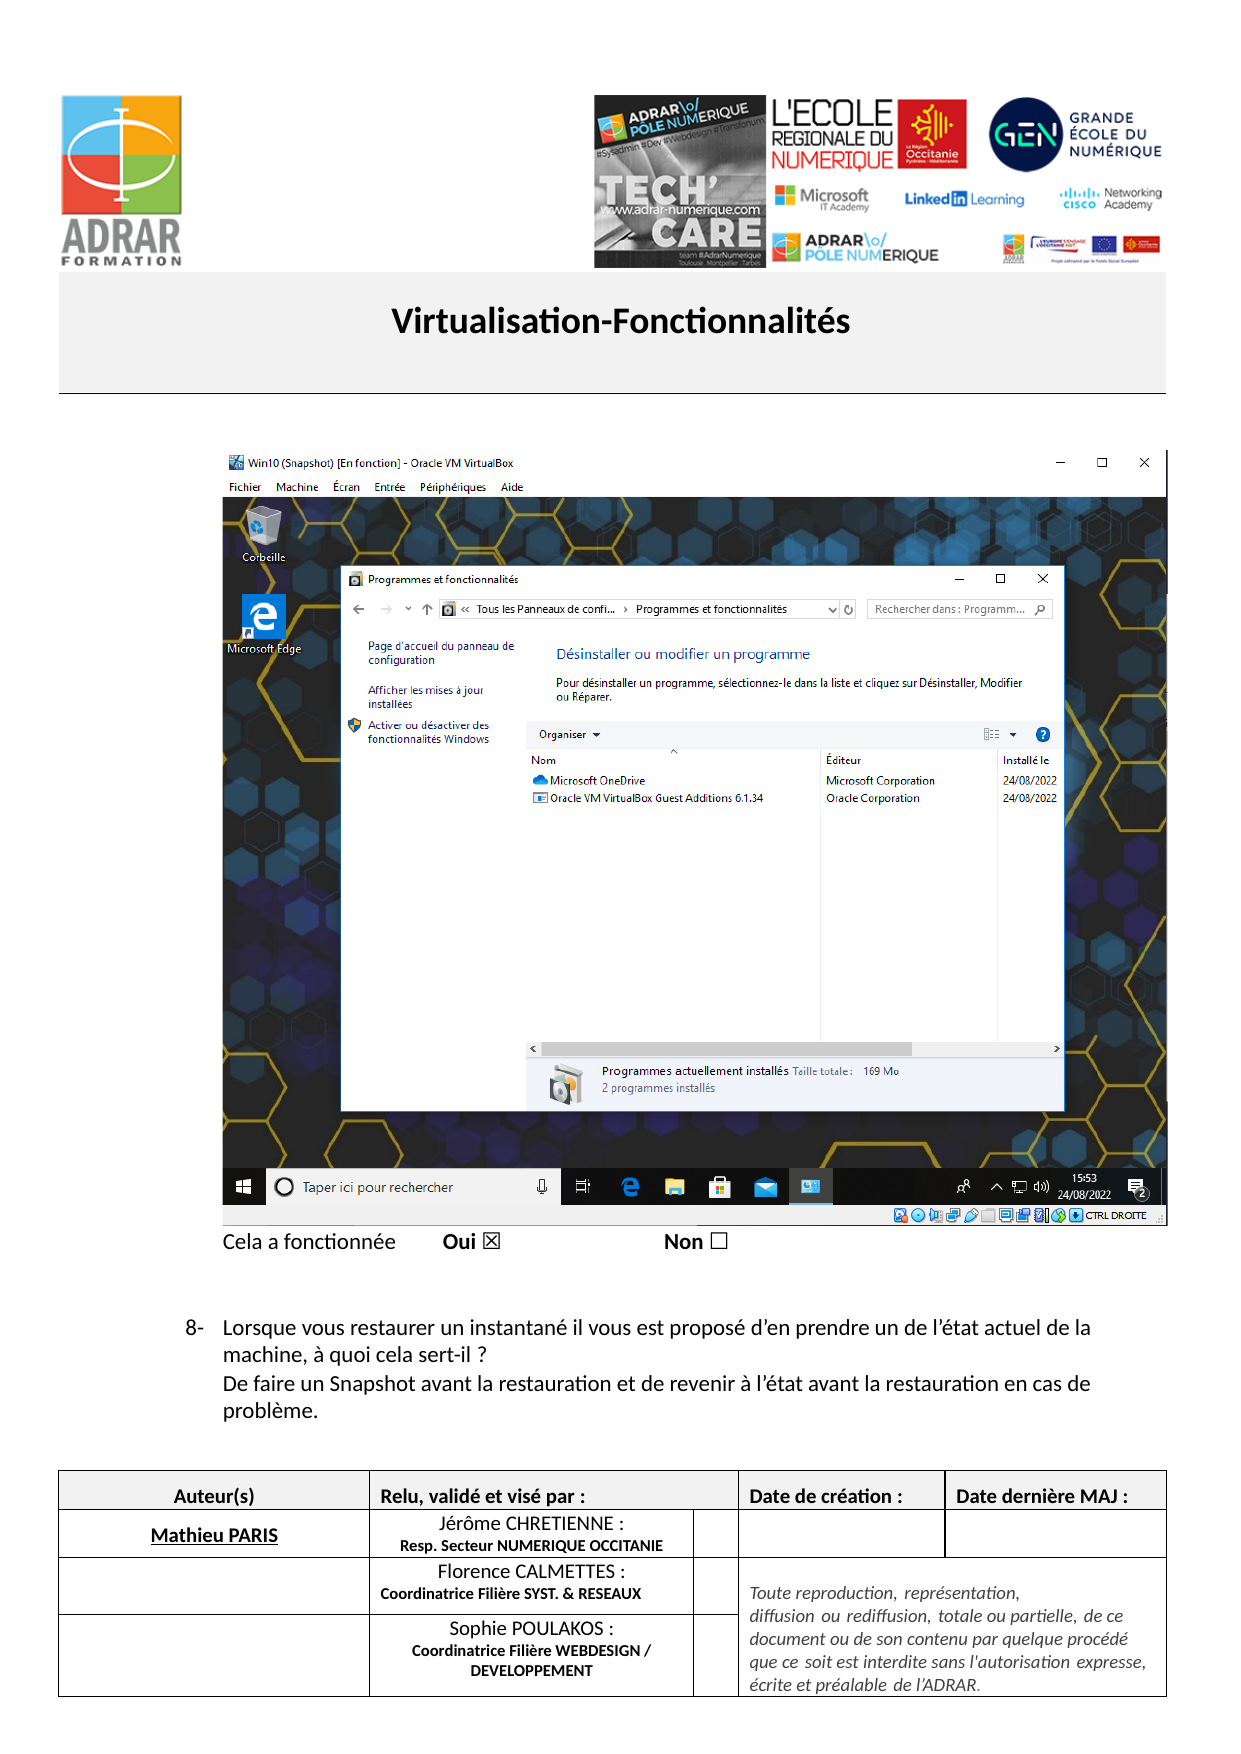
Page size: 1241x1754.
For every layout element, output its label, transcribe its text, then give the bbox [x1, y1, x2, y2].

picture [61, 93, 183, 268]
list Lorsque vous restaurer un instantané il vous est proposé d’en prendre un de l’état actuel de la machine, à quoi cela sert-il ? [185, 1313, 1093, 1369]
list Cela a fonctionnée Oui Non [223, 1226, 1093, 1257]
list De faire un Snapshot avant la restauration et de revenir à l’état avant la restauration en cas de problème. [223, 1369, 1093, 1425]
picture [222, 450, 1168, 1226]
picture [594, 95, 1166, 268]
